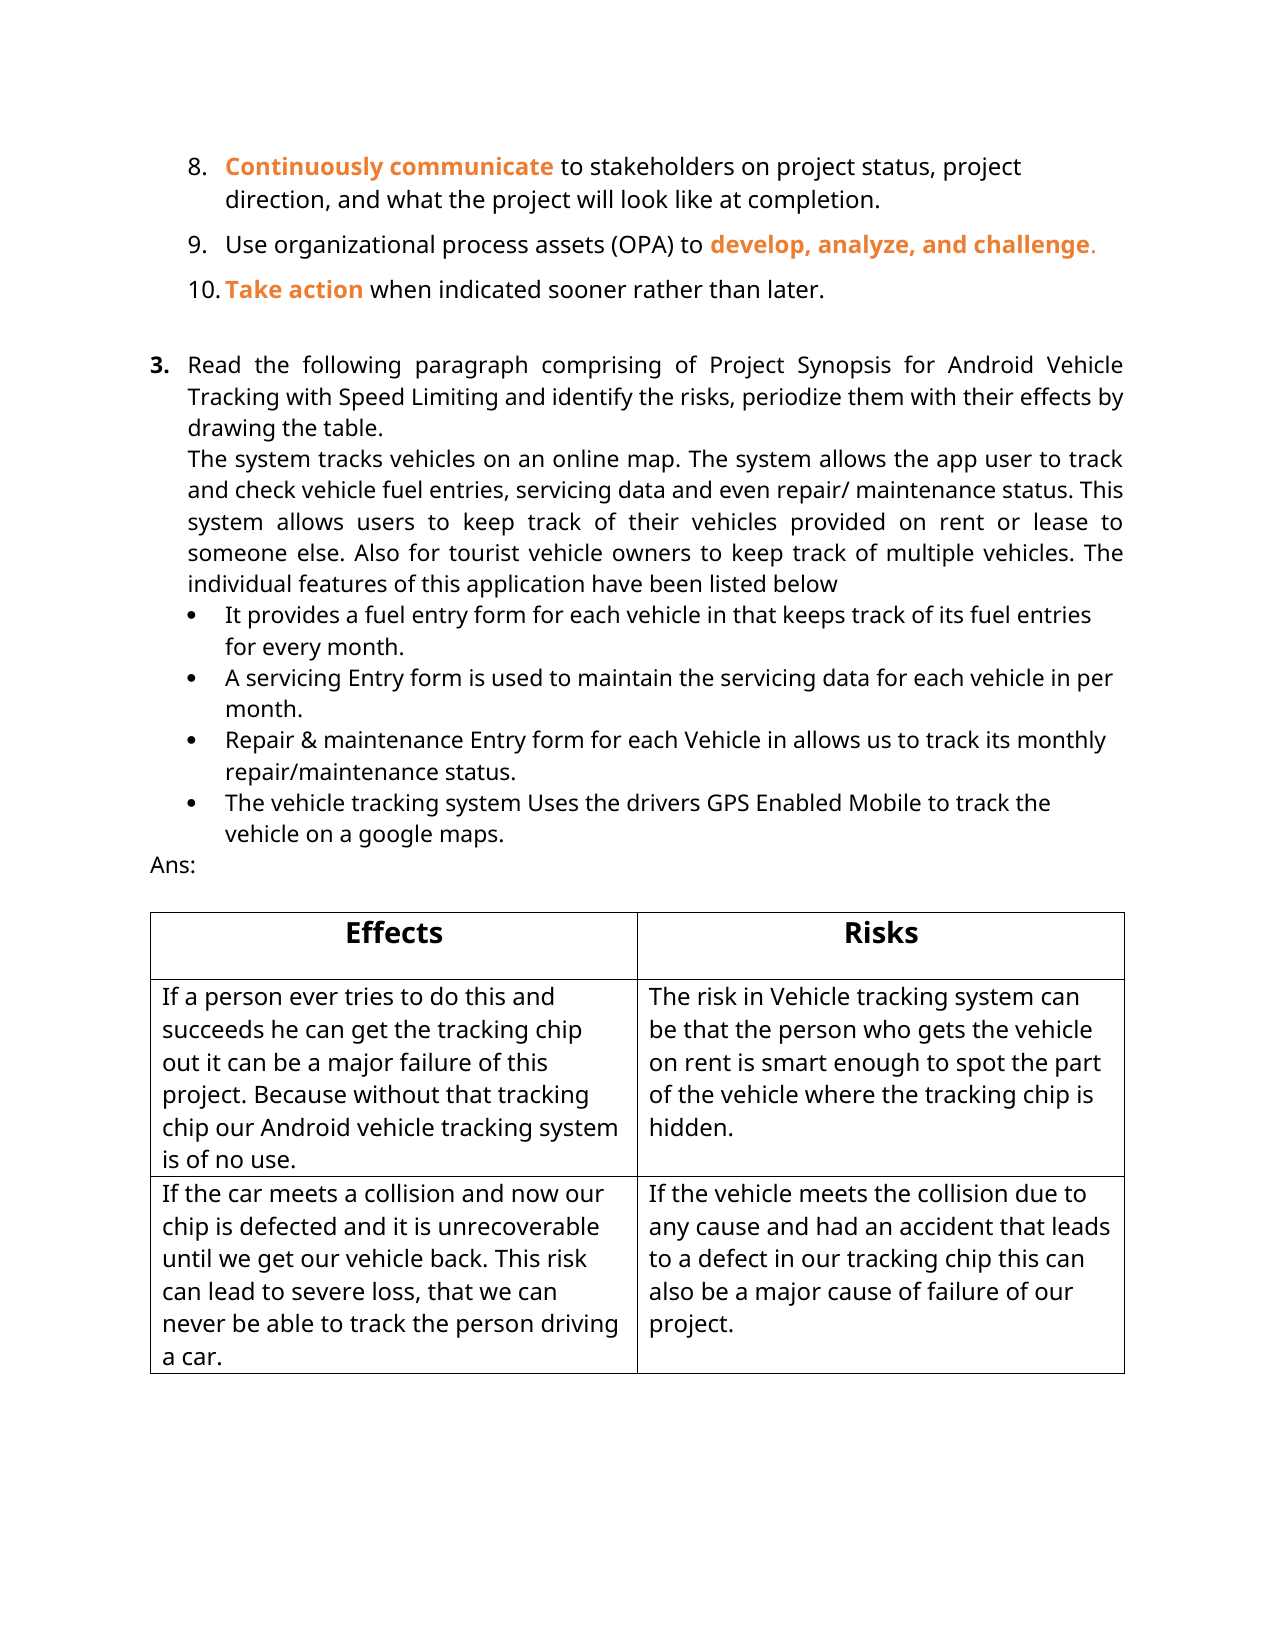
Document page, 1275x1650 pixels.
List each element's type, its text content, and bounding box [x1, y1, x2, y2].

list The system tracks vehicles on an online map. The system allows the app user to track and check vehicle fuel entries, servicing data and even repair/ maintenance status. This system allows users to keep track of their vehicles provided on rent or lease to someone else. Also for tourist vehicle owners to keep track of multiple vehicles. The individual features of this application have been listed below [187, 443, 1125, 599]
table_cell If a person ever tries to do this and succeeds he can get the tracking chip out it can be a major failure of this project. Because without that tracking chip our Android vehicle tracking system is of no use. [151, 980, 637, 1176]
text Ans: [150, 849, 1125, 880]
list The vehicle tracking system Uses the drivers GPS Enabled Mobile to track the vehicle on a google maps. [187, 787, 1125, 849]
list Use organizational process assets (OPA) to develop, analyze, and challenge. [187, 228, 1125, 260]
table_header Risks [638, 913, 1124, 979]
list It provides a fuel entry form for each vehicle in that keeps track of its fuel entries for every month. [187, 599, 1125, 662]
list A servicing Entry form is used to maintain the servicing data for each vehicle in per month. [187, 662, 1125, 724]
table_cell If the vehicle meets the collision due to any cause and had an accident that leads to a defect in our tracking chip this can also be a major cause of failure of our project. [638, 1177, 1124, 1372]
table_cell The risk in Vehicle tracking system can be that the person who gets the vehicle on rent is smart enough to spot the part of the vehicle where the tracking chip is hidden. [638, 980, 1124, 1176]
list Repair & maintenance Entry form for each Vehicle in allows us to track its monthly repair/maintenance status. [187, 724, 1125, 787]
list Continuously communicate to stakeholders on project status, project direction, and what the project will look like at completion. [187, 150, 1125, 215]
table_cell If the car meets a collision and now our chip is defected and it is unrecoverable until we get our vehicle back. This risk can lead to severe loss, that we can never be able to track the person driving a car. [151, 1177, 637, 1372]
list Take action when indicated sooner rather than later. [187, 273, 1125, 305]
list Read the following paragraph comprising of Project Synopsis for Android Vehicle Tracking with Speed Limiting and identify the risks, periodize them with their effects by drawing the table. [150, 349, 1125, 443]
table_header Effects [151, 913, 637, 979]
